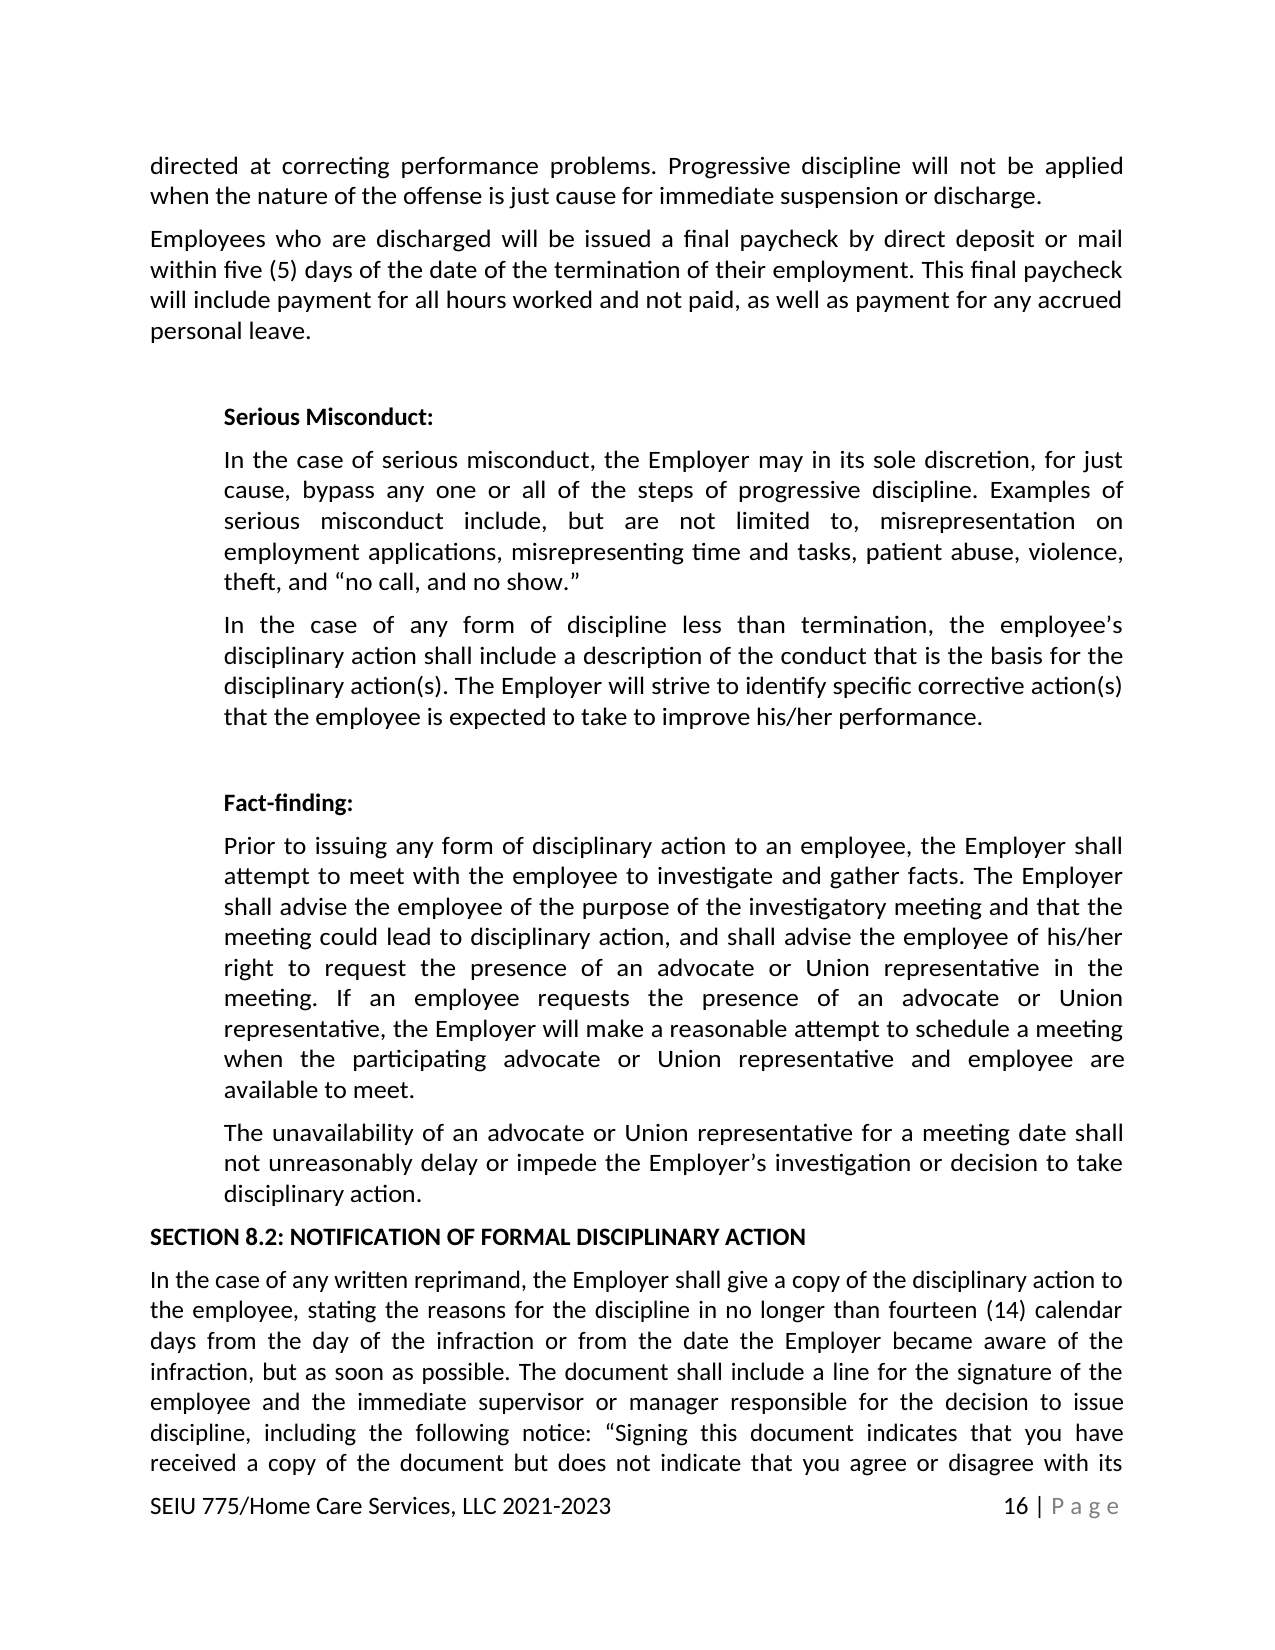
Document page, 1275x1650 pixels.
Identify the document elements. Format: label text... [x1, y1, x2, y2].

text The unavailability of an advocate or Union representative for a meeting date shall not unreasonably delay or impede the Employer’s investigation or decision to take disciplinary action. [224, 1117, 1125, 1209]
text In the case of serious misconduct, the Employer may in its sole discretion, for just cause, bypass any one or all of the steps of progressive discipline. Examples of serious misconduct include, but are not limited to, misrepresentation on employment applications, misrepresenting time and tasks, patient abuse, violence, theft, and “no call, and no show.” [224, 444, 1125, 597]
text Serious Misconduct: [150, 401, 1125, 432]
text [150, 150, 1125, 211]
text Employees who are discharged will be issued a final paycheck by direct deposit or mail within five (5) days of the date of the termination of their employment. This final paycheck will include payment for all hours worked and not paid, as well as payment for any accrued personal leave. [150, 223, 1125, 346]
text Prior to issuing any form of disciplinary action to an employee, the Employer shall attempt to meet with the employee to investigate and gather facts. The Employer shall advise the employee of the purpose of the investigatory meeting and that the meeting could lead to disciplinary action, and shall advise the employee of his/her right to request the presence of an advocate or Union representative in the meeting. If an employee requests the presence of an advocate or Union representative, the Employer will make a reasonable attempt to schedule a meeting when the participating advocate or Union representative and employee are available to meet. [224, 830, 1125, 1104]
subtitle SECTION 8.2: NOTIFICATION OF FORMAL DISCIPLINARY ACTION [150, 1221, 1125, 1252]
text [150, 1264, 1125, 1478]
text In the case of any form of discipline less than termination, the employee’s disciplinary action shall include a description of the conduct that is the basis for the disciplinary action(s). The Employer will strive to identify specific corrective action(s) that the employee is expected to take to improve his/her performance. [224, 609, 1125, 731]
text Fact-finding: [150, 787, 1125, 817]
